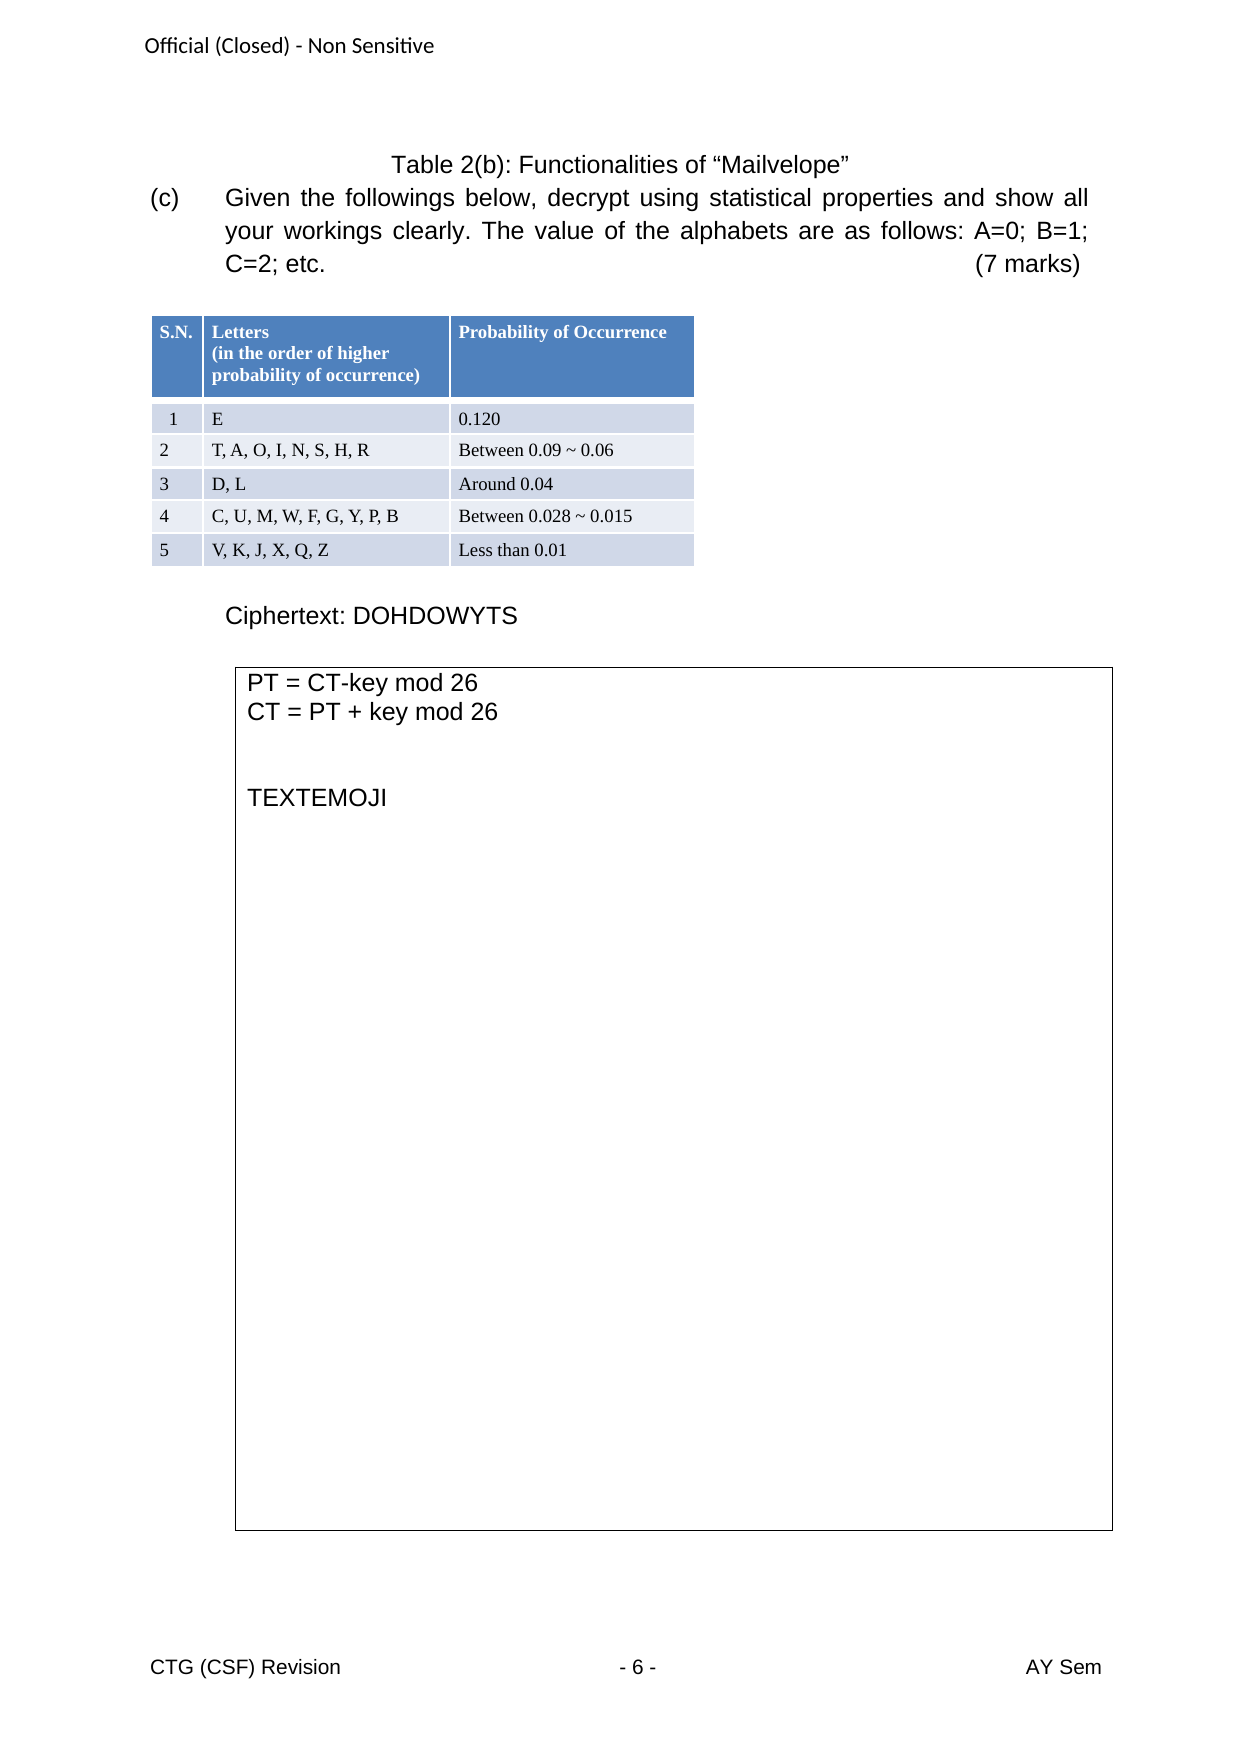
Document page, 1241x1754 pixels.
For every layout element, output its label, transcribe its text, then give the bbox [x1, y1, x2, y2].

table_cell E [204, 404, 449, 433]
table_cell T, A, O, I, N, S, H, R [204, 435, 449, 466]
table_header PT = CT-key mod 26 CT = PT + key mod 26 TEXTEMOJI [236, 668, 1112, 1530]
table_cell Around 0.04 [451, 469, 694, 499]
table_cell 1 [152, 404, 202, 433]
text Ciphertext: DOHDOWYTS [225, 601, 1090, 629]
table_cell 2 [152, 435, 202, 466]
table_header Letters (in the order of higher probability of occurrence) [204, 316, 449, 397]
table_cell 0.120 [451, 404, 694, 433]
table_cell 5 [152, 534, 202, 566]
table_cell V, K, J, X, Q, Z [204, 534, 449, 566]
table_cell C, U, M, W, F, G, Y, P, B [204, 501, 449, 532]
table_cell Between 0.09 ~ 0.06 [451, 435, 694, 466]
table_header Probability of Occurrence [451, 316, 694, 397]
text Table 2(b): Functionalities of “Mailvelope” [150, 150, 1090, 179]
table_header S.N. [152, 316, 202, 397]
table_cell Between 0.028 ~ 0.015 [451, 501, 694, 532]
table_cell 3 [152, 469, 202, 499]
text (c) Given the followings below, decrypt using statistical properties and show all your workings clearly. The value of the alphabets are as follows: A=0; B=1; C=2; etc. (7 marks) [150, 183, 1090, 278]
table_cell Less than 0.01 [451, 534, 694, 566]
table_cell D, L [204, 469, 449, 499]
table_cell 4 [152, 501, 202, 532]
